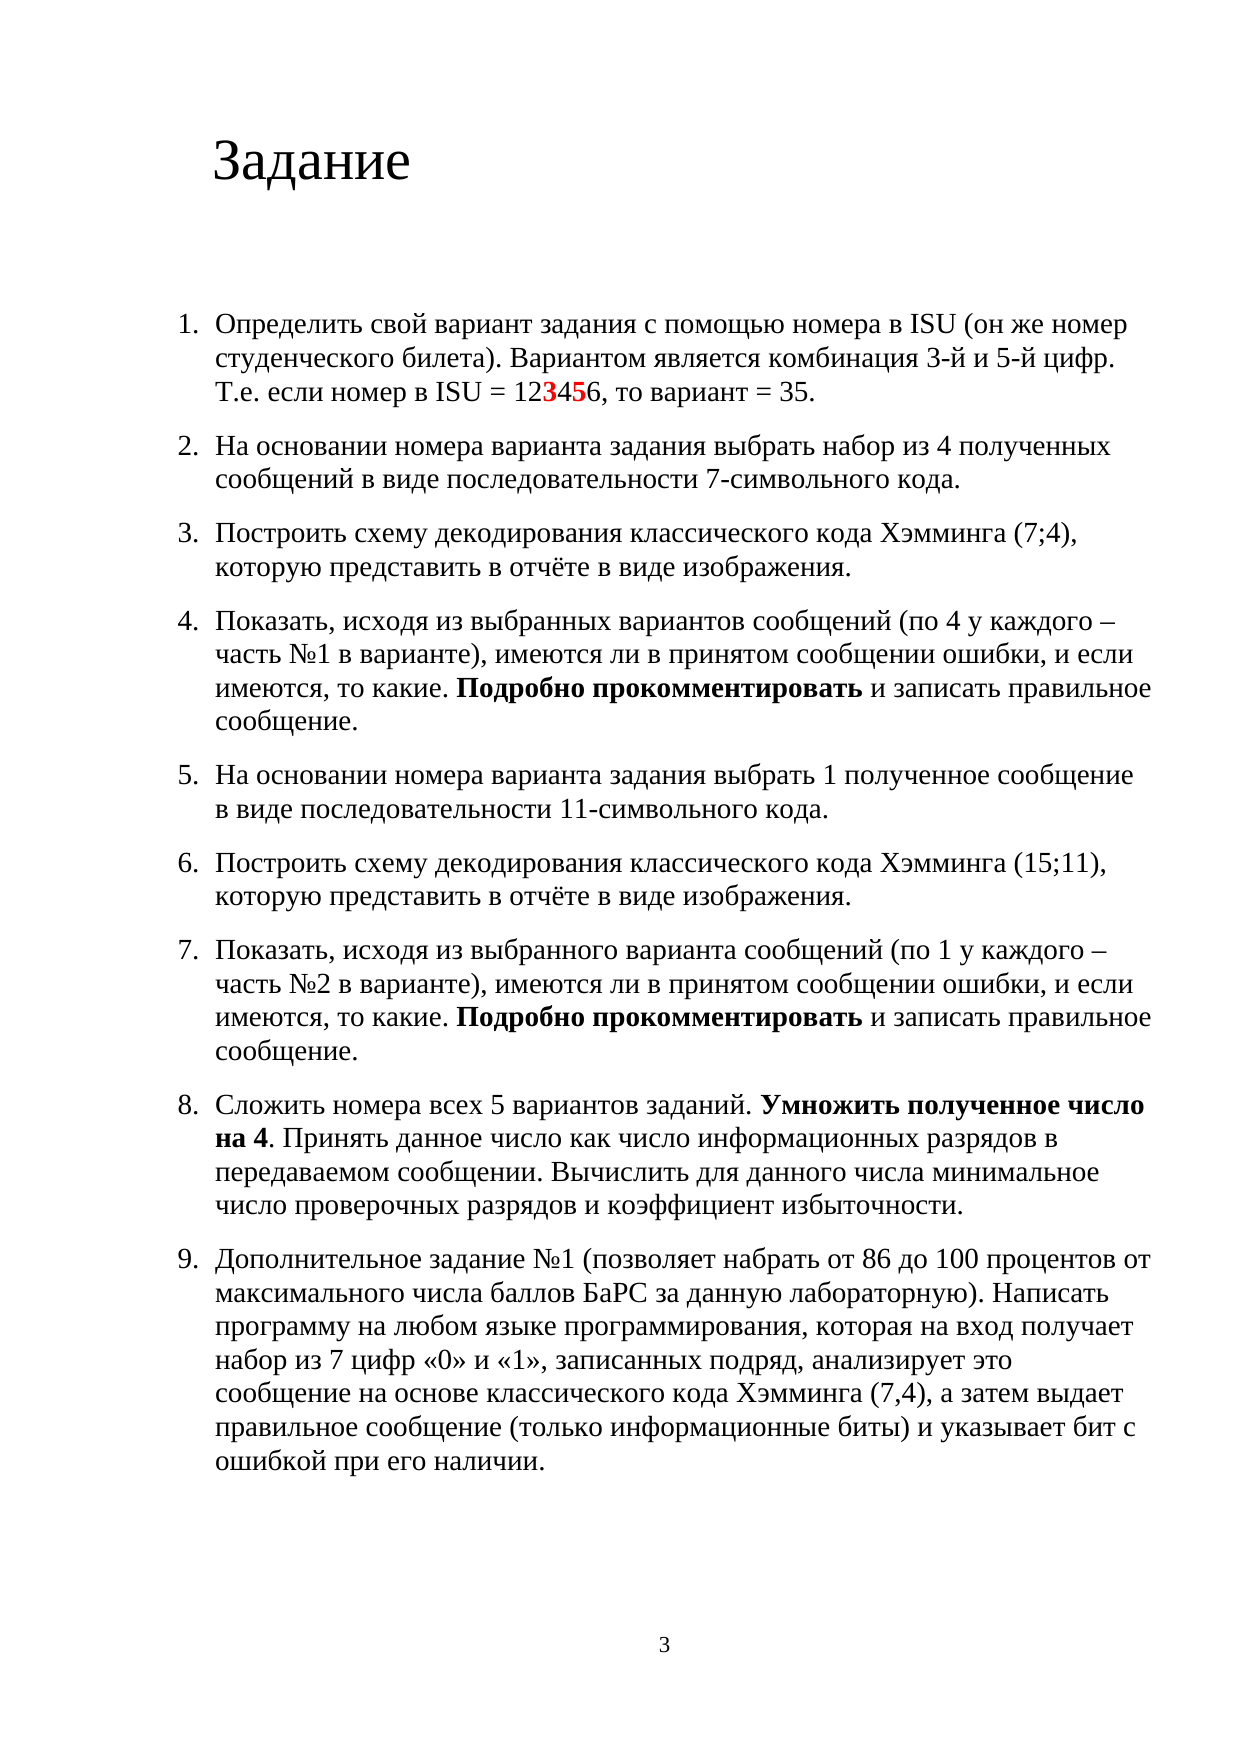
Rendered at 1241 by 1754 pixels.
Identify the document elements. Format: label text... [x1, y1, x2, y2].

list Определить свой вариант задания с помощью номера в ISU (он же номер студенческого билета). Вариантом является комбинация 3-й и 5-й цифр. Т.е. если номер в ISU = 123456, то вариант = 35. [177, 307, 1152, 407]
list Показать, исходя из выбранного варианта сообщений (по 1 у каждого – часть №2 в варианте), имеются ли в принятом сообщении ошибки, и если имеются, то какие. Подробно прокомментировать и записать правильное сообщение. [177, 932, 1152, 1066]
list Показать, исходя из выбранных вариантов сообщений (по 4 у каждого – часть №1 в варианте), имеются ли в принятом сообщении ошибки, и если имеются, то какие. Подробно прокомментировать и записать правильное сообщение. [177, 603, 1152, 737]
list Дополнительное задание №1 (позволяет набрать от 86 до 100 процентов от максимального числа баллов БаРС за данную лабораторную). Написать программу на любом языке программирования, которая на вход получает набор из 7 цифр «0» и «1», записанных подряд, анализирует это сообщение на основе классического кода Хэмминга (7,4), а затем выдает правильное сообщение (только информационные биты) и указывает бит с ошибкой при его наличии. [177, 1241, 1152, 1476]
list На основании номера варианта задания выбрать набор из 4 полученных сообщений в виде последовательности 7-символьного кода. [177, 428, 1152, 495]
list Построить схему декодирования классического кода Хэмминга (15;11), которую представить в отчёте в виде изображения. [177, 845, 1152, 912]
list На основании номера варианта задания выбрать 1 полученное сообщение в виде последовательности 11-символьного кода. [177, 757, 1152, 824]
list Сложить номера всех 5 вариантов заданий. Умножить полученное число на 4. Принять данное число как число информационных разрядов в передаваемом сообщении. Вычислить для данного числа минимальное число проверочных разрядов и коэффициент избыточности. [177, 1087, 1152, 1221]
list Построить схему декодирования классического кода Хэмминга (7;4), которую представить в отчёте в виде изображения. [177, 515, 1152, 582]
subtitle Задание [212, 124, 1152, 192]
